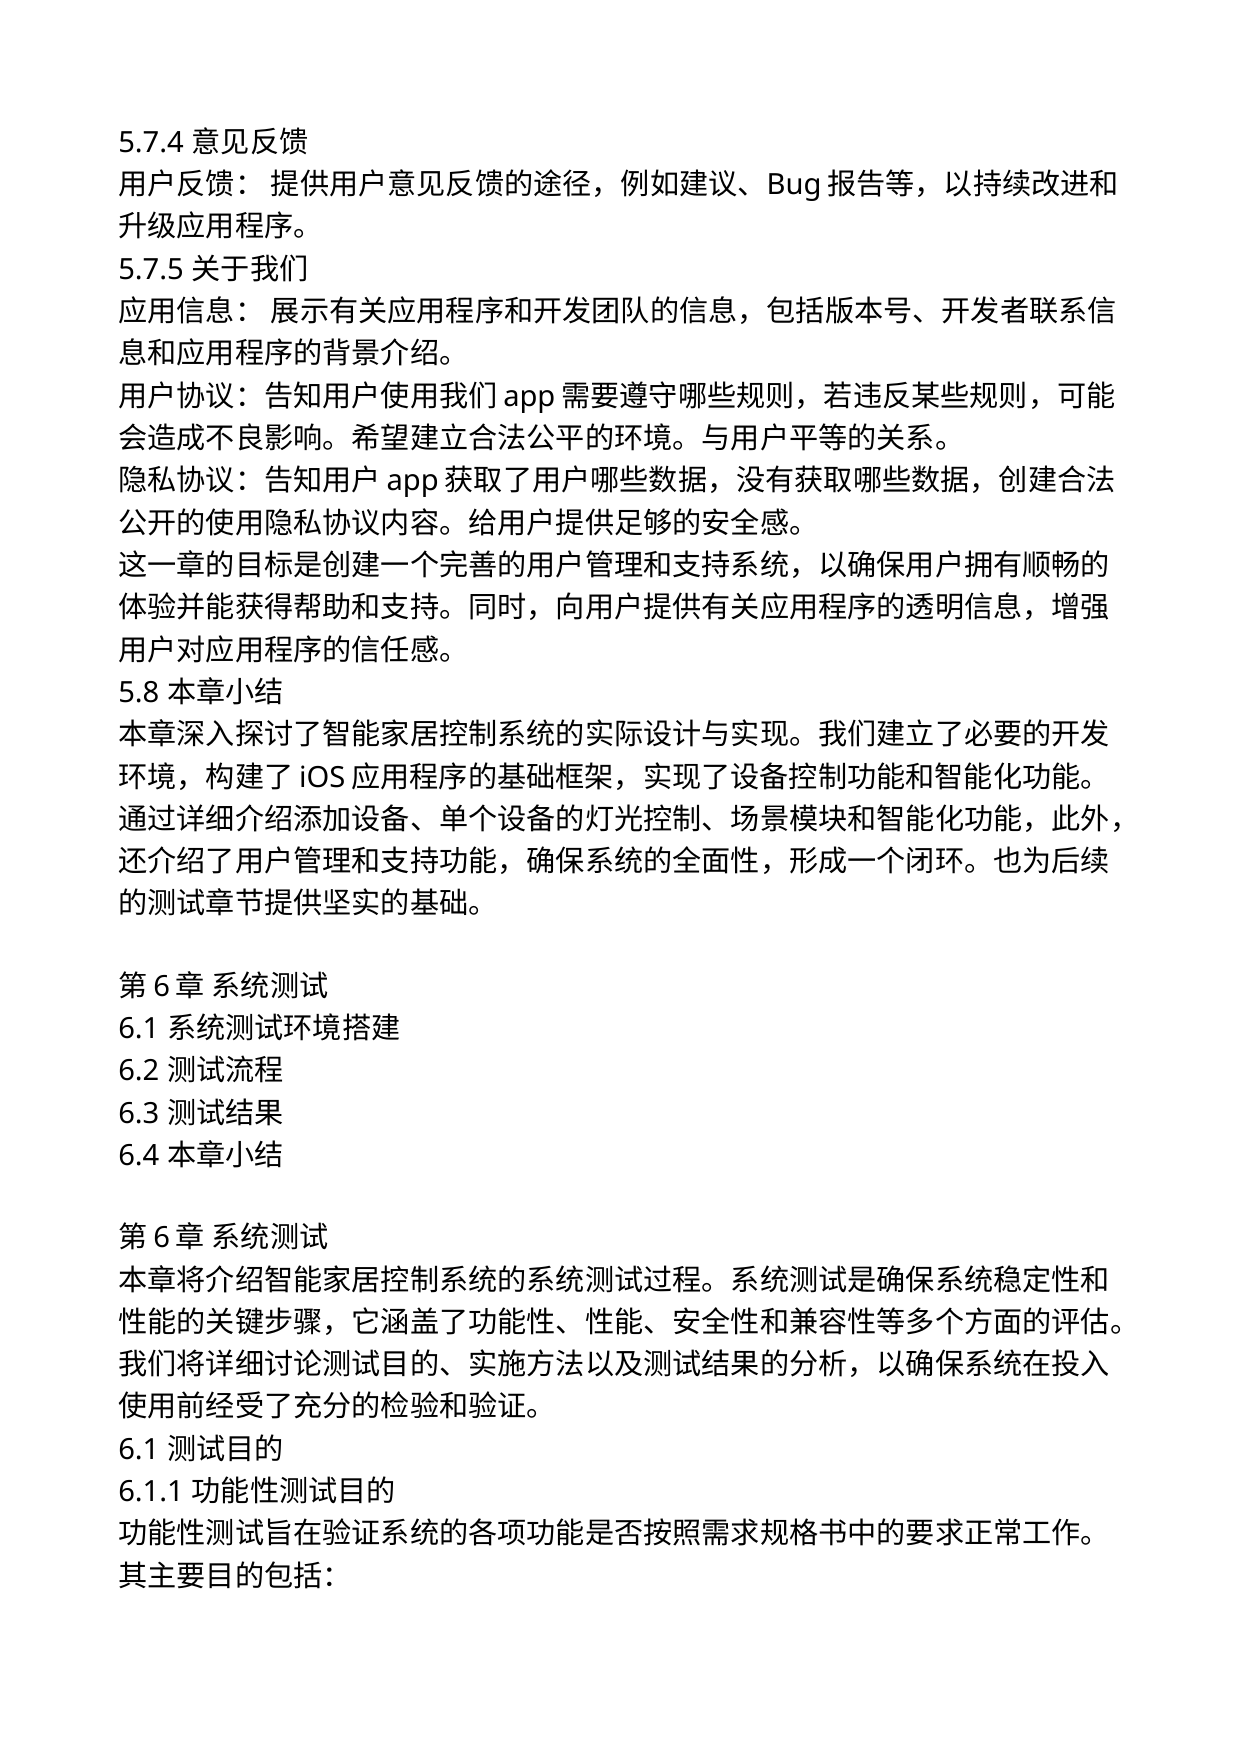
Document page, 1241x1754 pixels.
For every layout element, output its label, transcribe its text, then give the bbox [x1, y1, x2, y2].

text 6.1 测试目的 [118, 1425, 1122, 1468]
text 第6章 系统测试 [118, 1214, 1122, 1256]
text 功能性测试旨在验证系统的各项功能是否按照需求规格书中的要求正常工作。其主要目的包括： [118, 1510, 1122, 1595]
text 这一章的目标是创建一个完善的用户管理和支持系统，以确保用户拥有顺畅的体验并能获得帮助和支持。同时，向用户提供有关应用程序的透明信息，增强用户对应用程序的信任感。 [118, 542, 1122, 668]
text 用户协议：告知用户使用我们app需要遵守哪些规则，若违反某些规则，可能会造成不良影响。希望建立合法公平的环境。与用户平等的关系。 [118, 372, 1122, 457]
text 6.2 测试流程 [118, 1047, 1122, 1089]
text 用户反馈： 提供用户意见反馈的途径，例如建议、Bug报告等，以持续改进和升级应用程序。 [118, 161, 1122, 245]
text 本章深入探讨了智能家居控制系统的实际设计与实现。我们建立了必要的开发环境，构建了iOS应用程序的基础框架，实现了设备控制功能和智能化功能。通过详细介绍添加设备、单个设备的灯光控制、场景模块和智能化功能，此外，还介绍了用户管理和支持功能，确保系统的全面性，形成一个闭环。也为后续的测试章节提供坚实的基础。 [118, 711, 1122, 922]
text 5.7.4 意见反馈 [118, 118, 1122, 161]
text 6.4 本章小结 [118, 1132, 1122, 1174]
text 6.1.1 功能性测试目的 [118, 1468, 1122, 1510]
text 6.1 系统测试环境搭建 [118, 1004, 1122, 1047]
text 应用信息： 展示有关应用程序和开发团队的信息，包括版本号、开发者联系信息和应用程序的背景介绍。 [118, 288, 1122, 372]
text 本章将介绍智能家居控制系统的系统测试过程。系统测试是确保系统稳定性和性能的关键步骤，它涵盖了功能性、性能、安全性和兼容性等多个方面的评估。我们将详细讨论测试目的、实施方法以及测试结果的分析，以确保系统在投入使用前经受了充分的检验和验证。 [118, 1256, 1122, 1425]
text 5.7.5 关于我们 [118, 245, 1122, 288]
text 第6章 系统测试 [118, 962, 1122, 1004]
text 5.8 本章小结 [118, 668, 1122, 711]
text 隐私协议：告知用户app获取了用户哪些数据，没有获取哪些数据，创建合法公开的使用隐私协议内容。给用户提供足够的安全感。 [118, 457, 1122, 542]
text 6.3 测试结果 [118, 1089, 1122, 1132]
